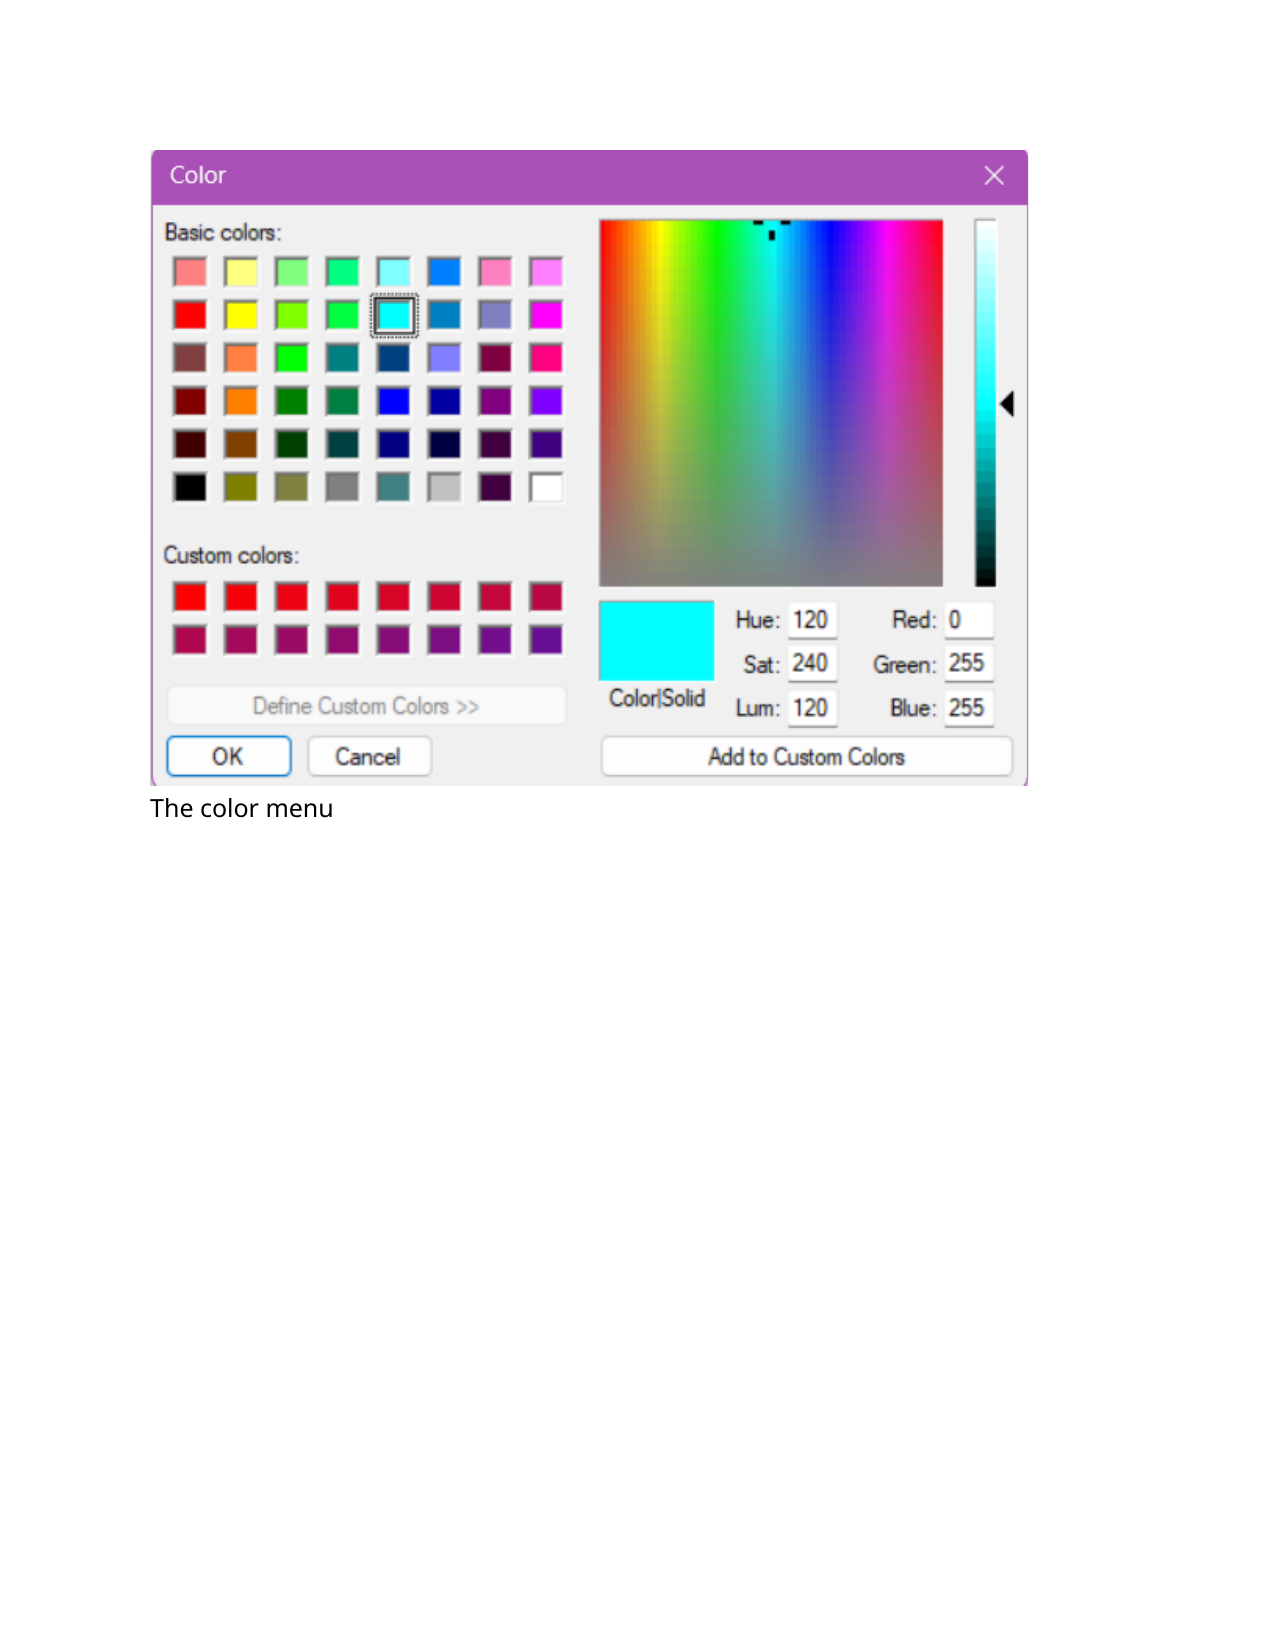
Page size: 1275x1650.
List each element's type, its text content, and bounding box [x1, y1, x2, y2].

picture [150, 150, 1029, 786]
